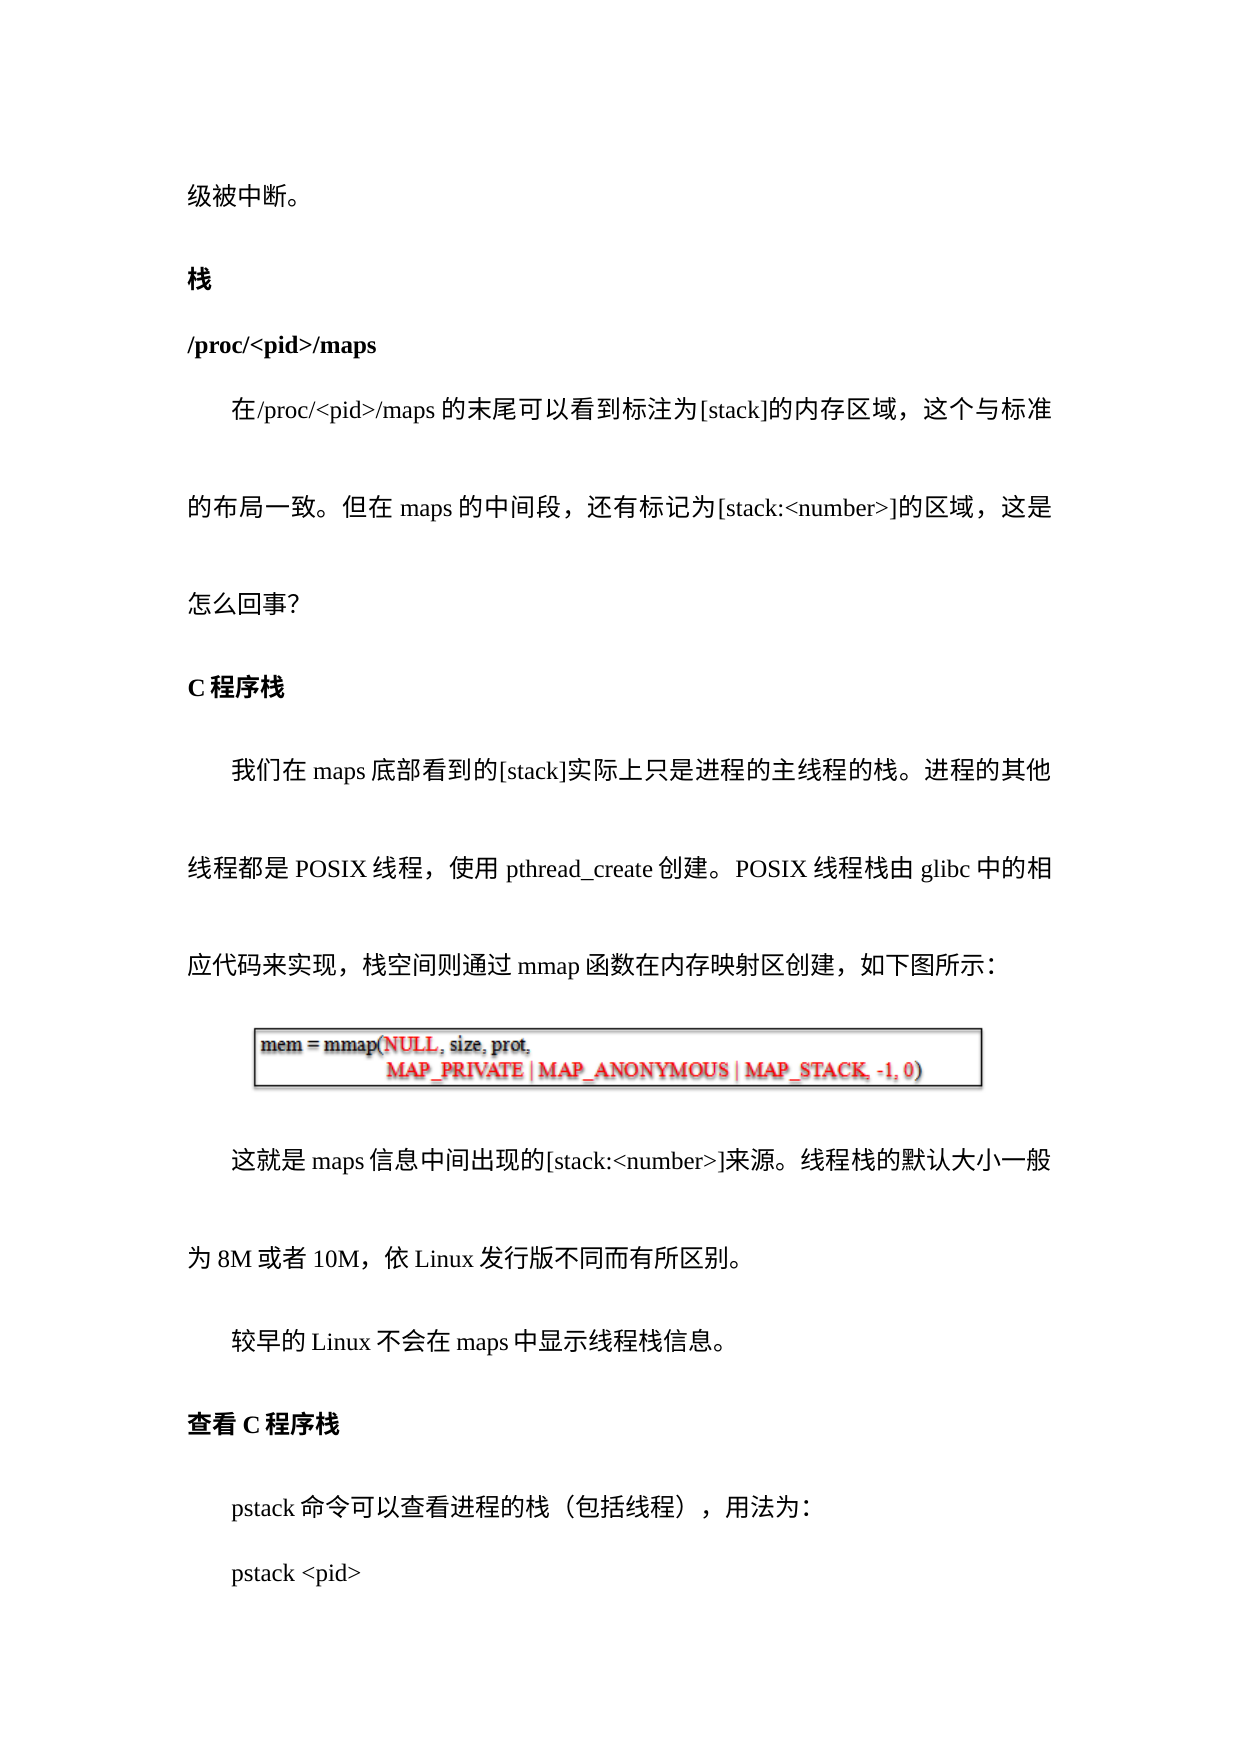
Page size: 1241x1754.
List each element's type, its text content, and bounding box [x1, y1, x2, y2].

subtitle 查看C程序栈 [187, 1390, 1053, 1455]
picture [236, 1014, 1005, 1098]
text pstack命令可以查看进程的栈（包括线程），用法为： [187, 1473, 1053, 1538]
text 第二种情况是实际发生过的，在某软件升级过程设计中，没有注意另一升级相关的进程引用了被替换的动态库，导致替换动态库后该进程崩溃，软件升级被中断。 [187, 162, 1053, 227]
text 较早的Linux不会在maps中显示线程栈信息。 [187, 1307, 1053, 1372]
text 我们在maps底部看到的[stack]实际上只是进程的主线程的栈。进程的其他线程都是POSIX线程，使用pthread_create创建。POSIX线程栈由glibc中的相应代码来实现，栈空间则通过mmap函数在内存映射区创建，如下图所示： [187, 736, 1053, 996]
text pstack <pid> [187, 1556, 1053, 1589]
subtitle C程序栈 [187, 653, 1053, 718]
text 这就是maps信息中间出现的[stack:<number>]来源。线程栈的默认大小一般为8M或者10M，依Linux发行版不同而有所区别。 [187, 1126, 1053, 1289]
subtitle 栈 [187, 245, 1053, 310]
subtitle /proc/<pid>/maps [187, 328, 1053, 361]
text 在/proc/<pid>/maps的末尾可以看到标注为[stack]的内存区域，这个与标准的布局一致。但在maps的中间段，还有标记为[stack:<number>]的区域，这是怎么回事？ [187, 375, 1053, 635]
